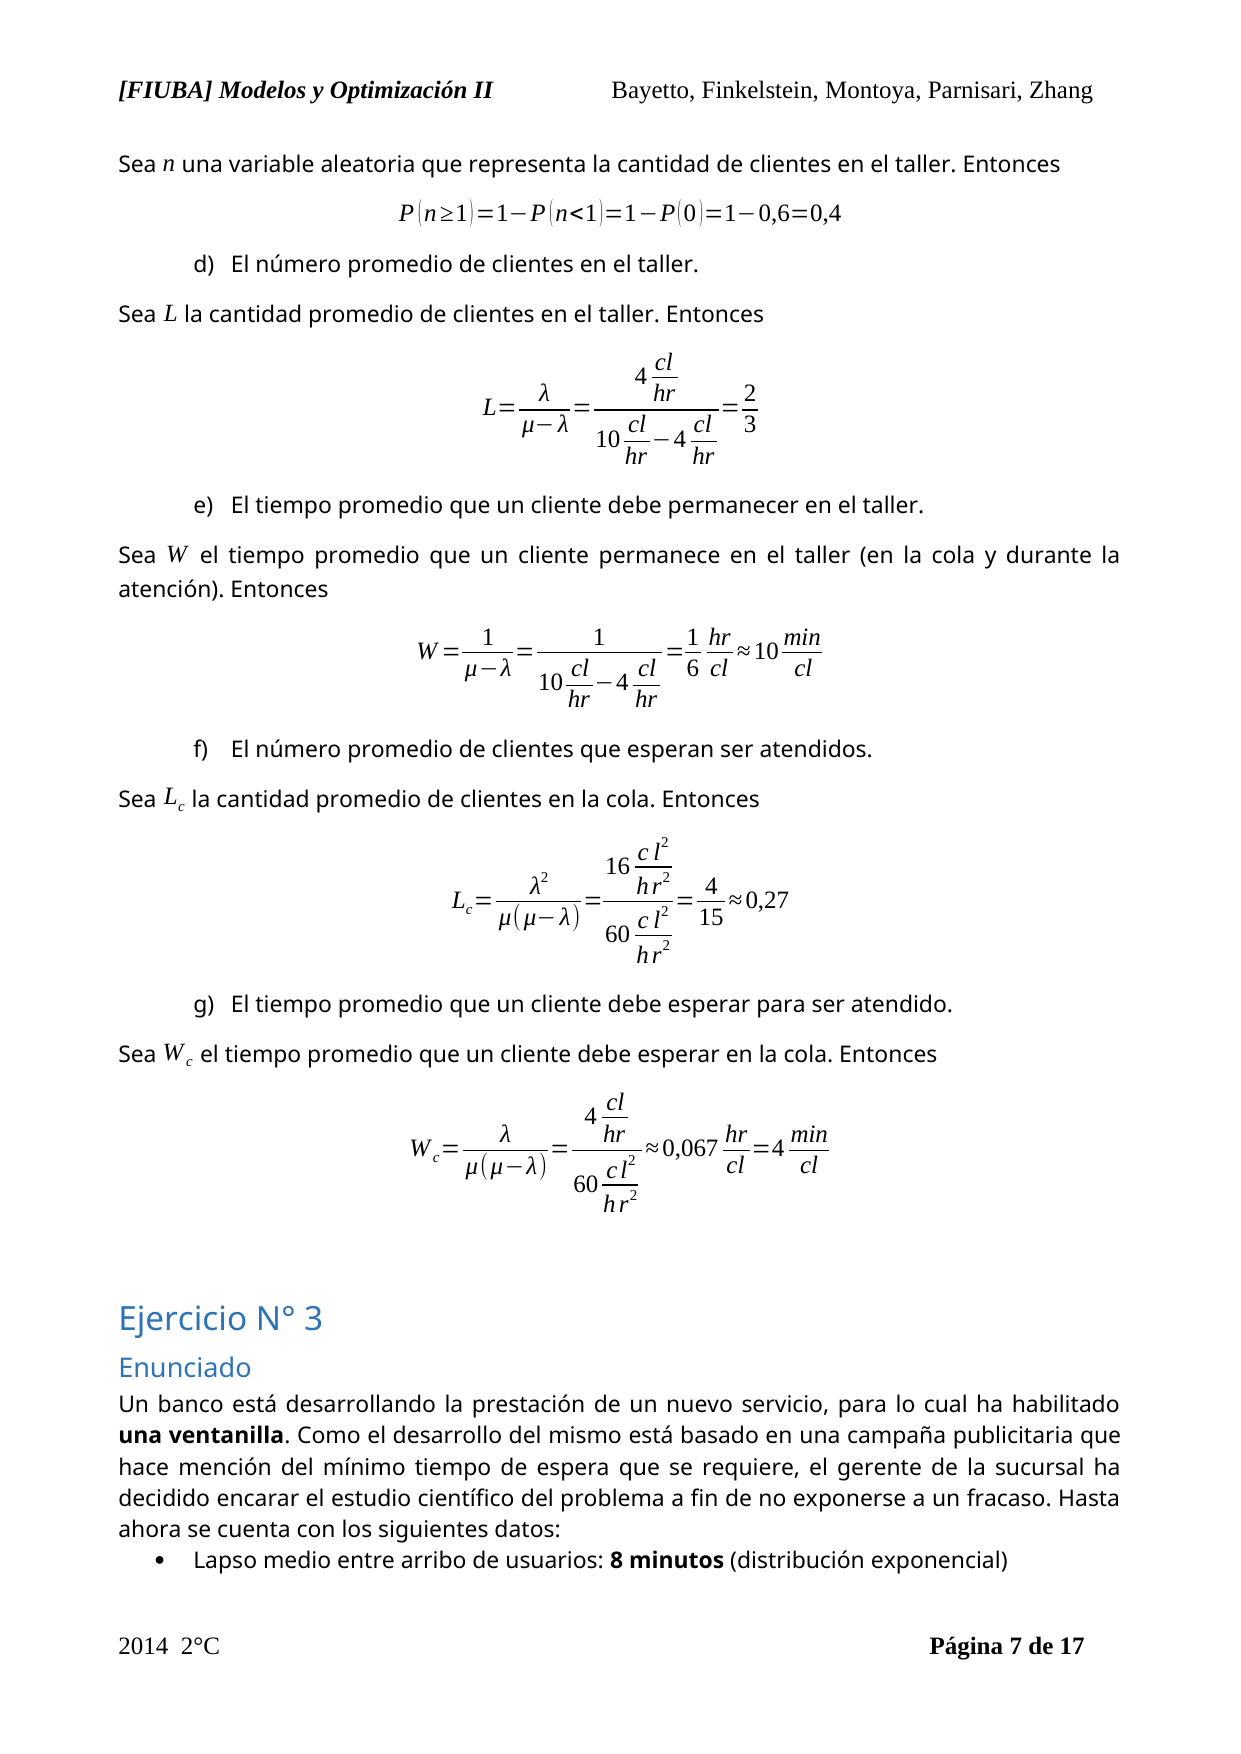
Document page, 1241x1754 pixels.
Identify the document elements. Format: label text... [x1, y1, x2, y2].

subtitle Enunciado [118, 1348, 1122, 1385]
list El número promedio de clientes en el taller. [193, 248, 1122, 279]
list El número promedio de clientes que esperan ser atendidos. [193, 732, 1122, 764]
list El tiempo promedio que un cliente debe esperar para ser atendido. [193, 988, 1122, 1019]
list El tiempo promedio que un cliente debe permanecer en el taller. [193, 489, 1122, 520]
text Sea el tiempo promedio que un cliente permanece en el taller (en la cola y durante la atención). Entonces [118, 539, 1122, 604]
text Sea el tiempo promedio que un cliente debe esperar en la cola. Entonces [118, 1038, 1122, 1070]
text Sea una variable aleatoria que representa la cantidad de clientes en el taller. Entonces [118, 148, 1122, 179]
list Lapso medio entre arribo de usuarios: 8 minutos (distribución exponencial) [156, 1544, 1122, 1576]
text Sea la cantidad promedio de clientes en la cola. Entonces [118, 783, 1122, 814]
text Sea la cantidad promedio de clientes en el taller. Entonces [118, 298, 1122, 329]
subtitle Ejercicio N° 3 [118, 1295, 1122, 1341]
